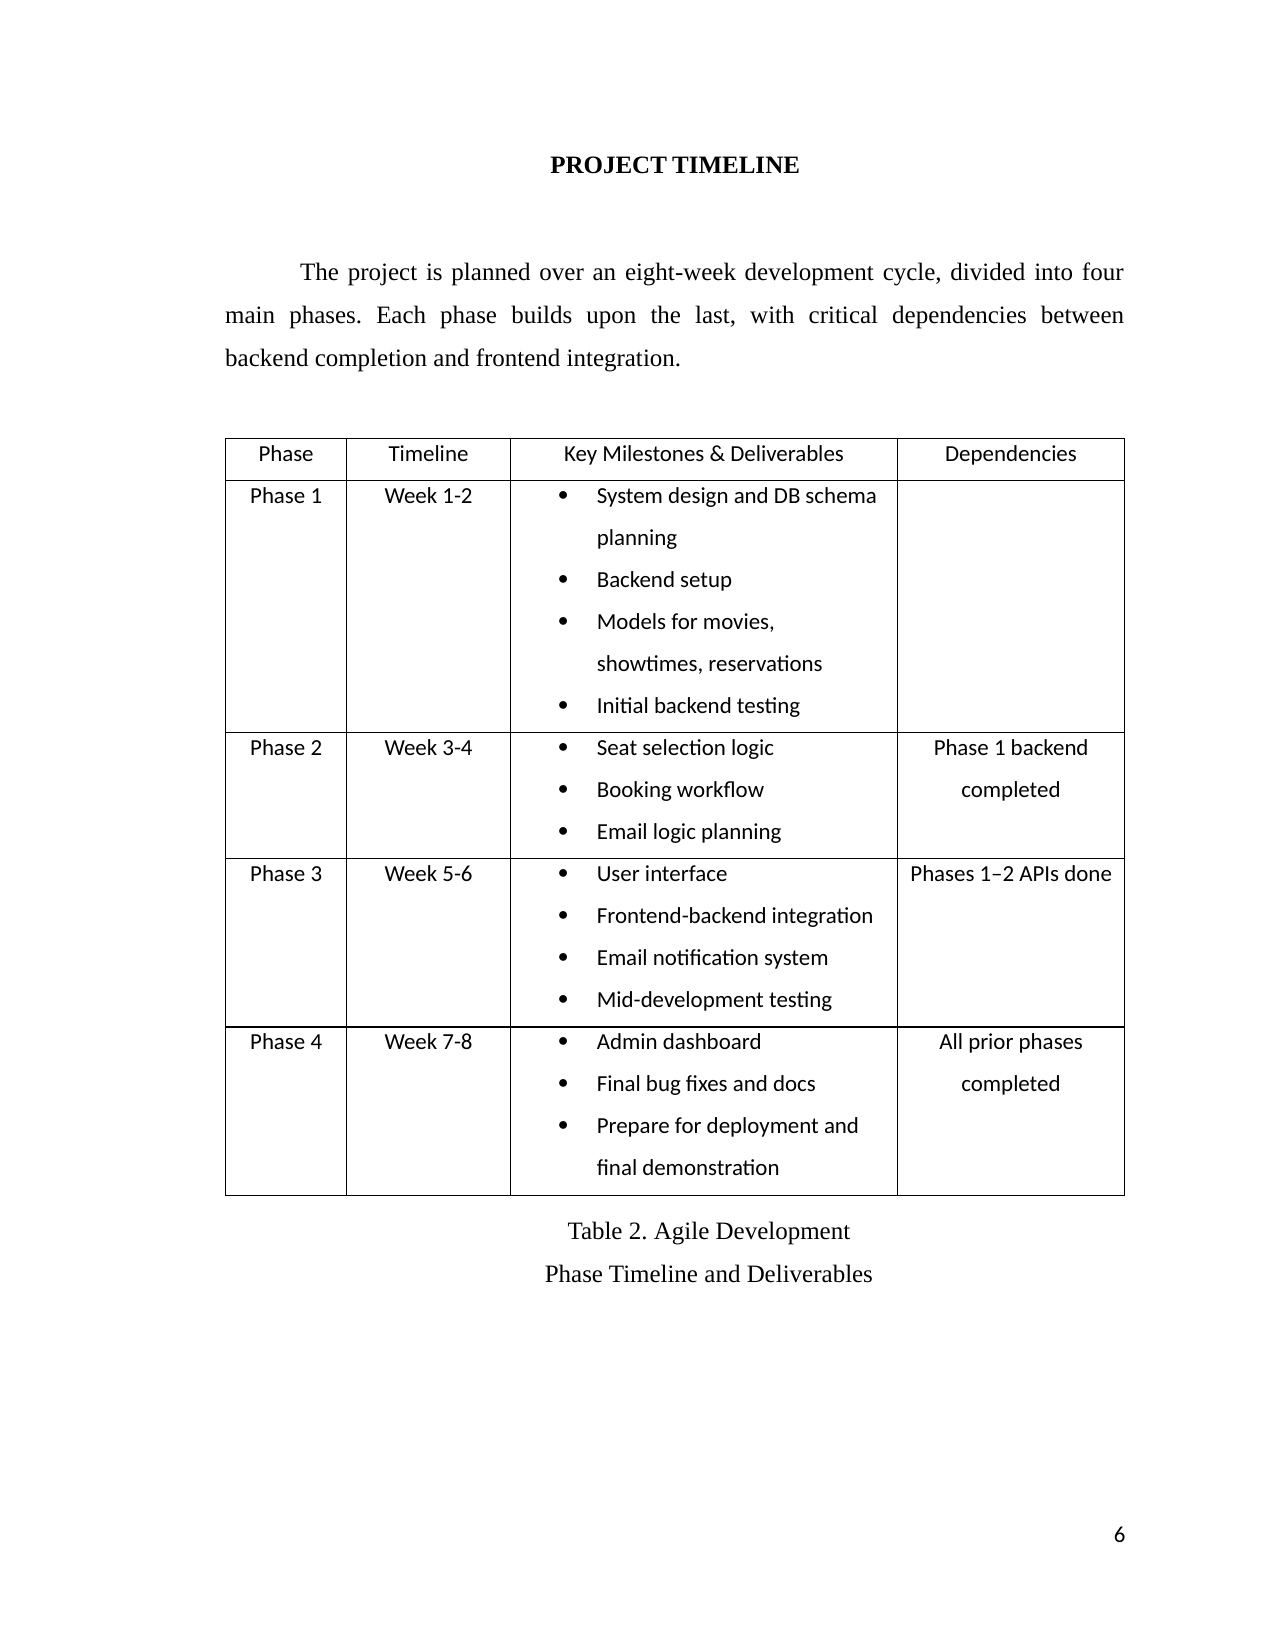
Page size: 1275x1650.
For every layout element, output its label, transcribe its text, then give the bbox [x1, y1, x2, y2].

table_header Key Milestones & Deliverables [511, 439, 897, 480]
text The project is planned over an eight-week development cycle, divided into four main phases. Each phase builds upon the last, with critical dependencies between backend completion and frontend integration. [225, 257, 1125, 372]
table_header Timeline [347, 439, 510, 480]
table_cell Phase 1 [226, 481, 346, 732]
table_cell User interface Frontend-backend integration Email notification system Mid-development testing [511, 859, 897, 1026]
table_cell Week 7-8 [347, 1028, 510, 1194]
table_cell Phase 3 [226, 859, 346, 1026]
table_cell Seat selection logic Booking workflow Email logic planning [511, 733, 897, 858]
table_cell System design and DB schema planning Backend setup Models for movies, showtimes, reservations Initial backend testing [511, 481, 897, 732]
table_cell Phase 1 backend completed [898, 733, 1124, 858]
table_cell All prior phases completed [898, 1028, 1124, 1194]
table_cell [898, 481, 1124, 732]
table_cell Admin dashboard Final bug fixes and docs Prepare for deployment and final demonstration [511, 1028, 897, 1194]
table_header Phase [226, 439, 346, 480]
text PROJECT TIMELINE [225, 150, 1125, 179]
table_cell Week 1-2 [347, 481, 510, 732]
table_header Dependencies [898, 439, 1124, 480]
table_cell Phases 1–2 APIs done [898, 859, 1124, 1026]
table_cell Phase 2 [226, 733, 346, 858]
table_cell Phase 4 [226, 1028, 346, 1194]
table_cell Week 3-4 [347, 733, 510, 858]
table_cell Week 5-6 [347, 859, 510, 1026]
